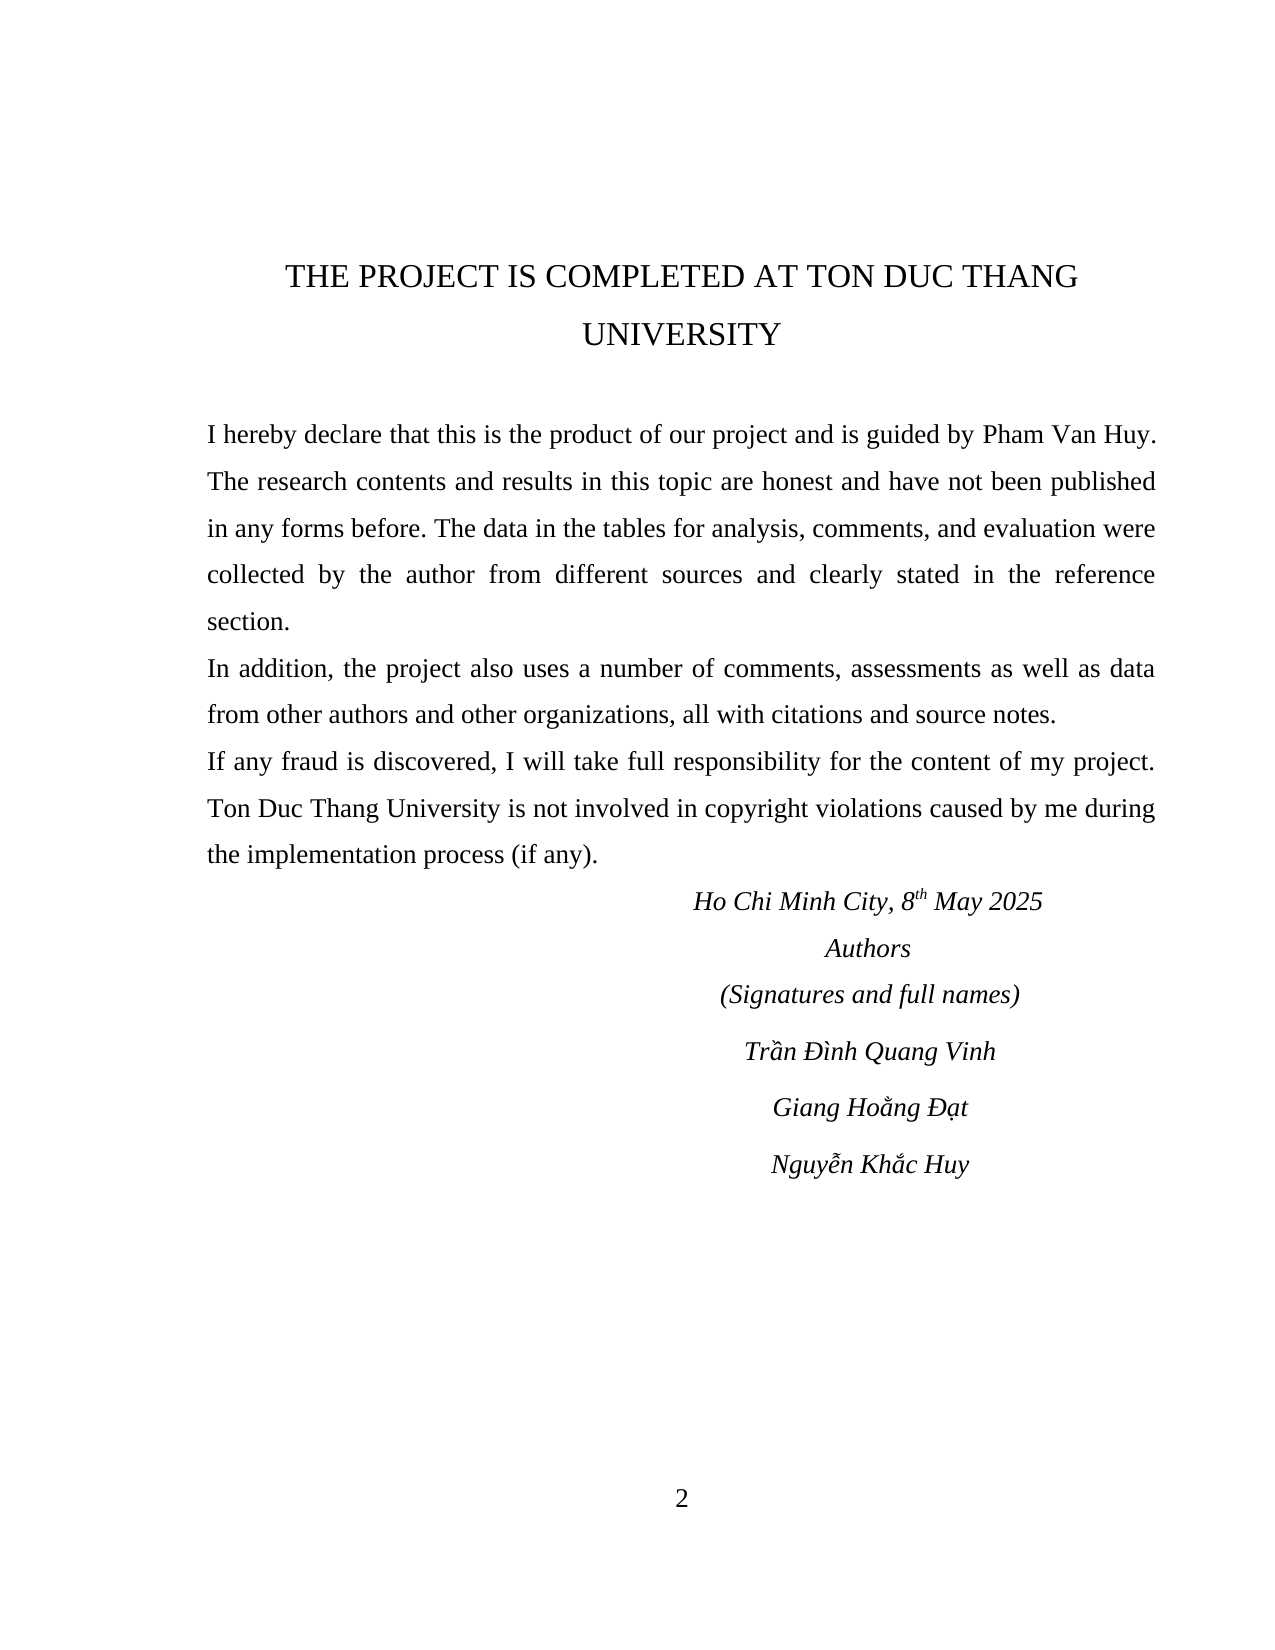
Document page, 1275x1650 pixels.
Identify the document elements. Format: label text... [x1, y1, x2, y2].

text Trần Đình Quang Vinh [207, 1035, 1157, 1066]
text (Signatures and full names) [207, 978, 1157, 1009]
text Ho Chi Minh City, 8th May 2025 [582, 885, 1157, 916]
text Authors [582, 932, 1157, 963]
text I hereby declare that this is the product of our project and is guided by Pham Van Huy. The research contents and results in this topic are honest and have not been published in any forms before. The data in the tables for analysis, comments, and evaluation were collected by the author from different sources and clearly stated in the reference section. [207, 418, 1157, 636]
text If any fraud is discovered, I will take full responsibility for the content of my project. Ton Duc Thang University is not involved in copyright violations caused by me during the implementation process (if any). [207, 745, 1157, 869]
subtitle THE PROJECT IS COMPLETED AT TON DUC THANG UNIVERSITY [207, 257, 1157, 353]
text Nguyễn Khắc Huy [207, 1148, 1157, 1179]
text Giang Hoằng Đạt [207, 1092, 1157, 1123]
text In addition, the project also uses a number of comments, assessments as well as data from other authors and other organizations, all with citations and source notes. [207, 652, 1157, 729]
